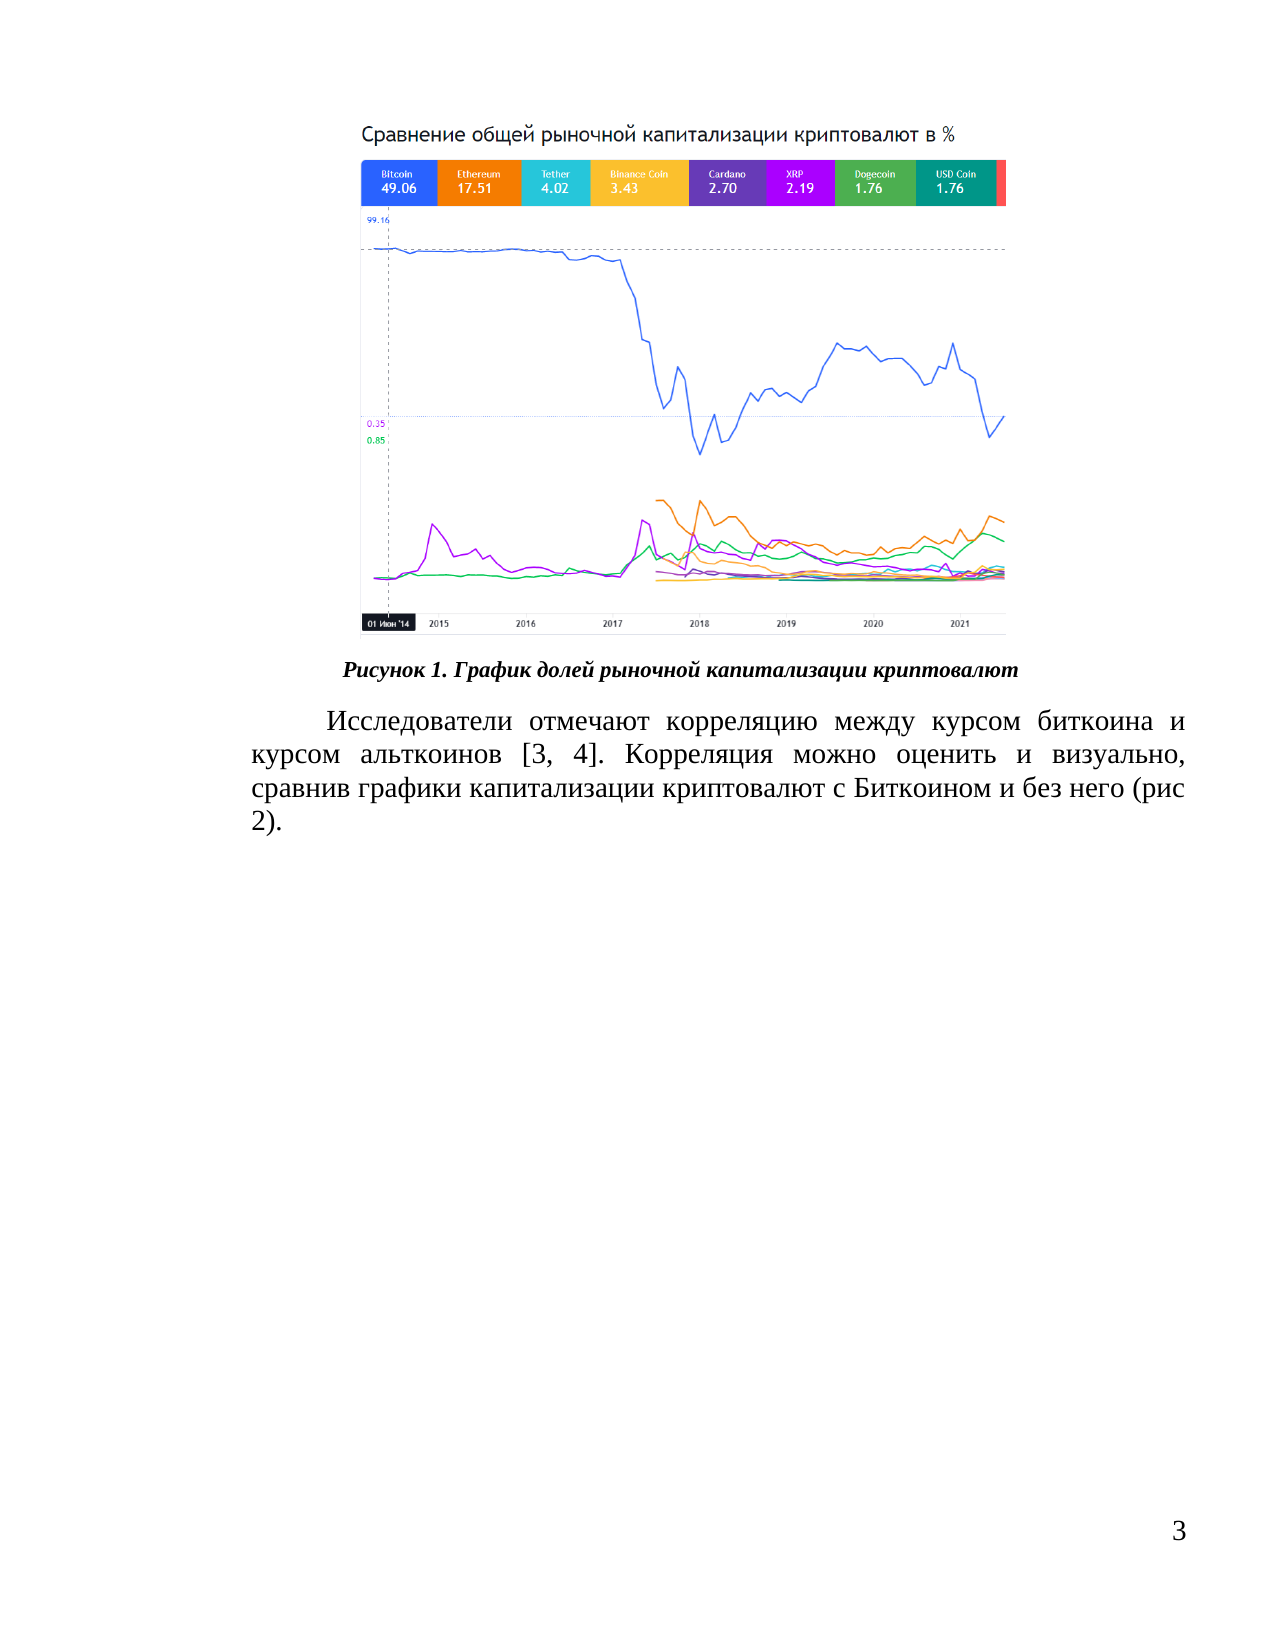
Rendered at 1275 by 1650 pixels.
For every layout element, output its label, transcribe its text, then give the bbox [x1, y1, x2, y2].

text Рисунок 1. График долей рыночной капитализации криптовалют [177, 656, 1186, 682]
picture [342, 118, 1006, 639]
text Исследователи отмечают корреляцию между курсом биткоина и курсом альткоинов [3, 4]. Корреляция можно оценить и визуально, сравнив графики капитализации криптовалют с Биткоином и без него (рис 2). [251, 703, 1186, 837]
